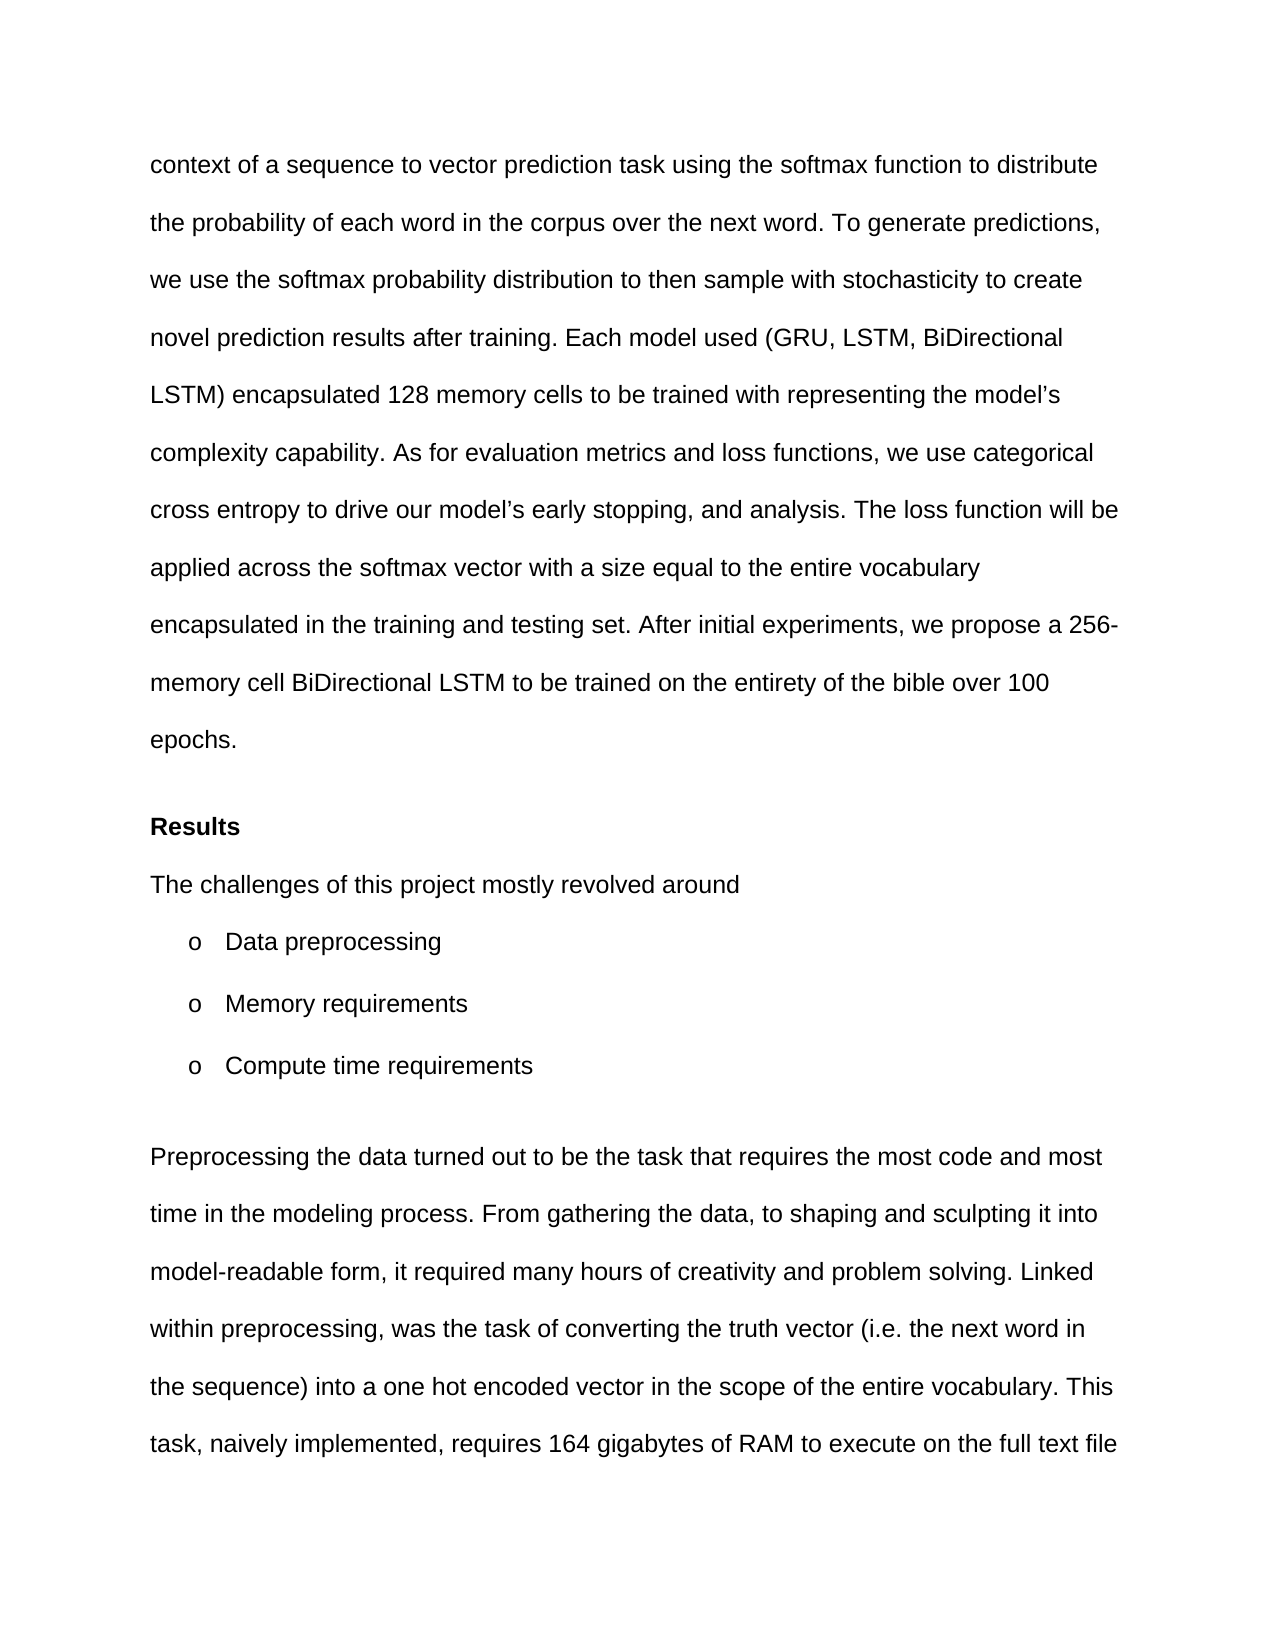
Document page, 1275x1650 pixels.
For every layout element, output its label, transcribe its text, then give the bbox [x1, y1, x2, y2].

text Results [150, 812, 1125, 840]
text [150, 1142, 1125, 1458]
list Compute time requirements [187, 1051, 1125, 1082]
list Memory requirements [187, 989, 1125, 1020]
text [150, 150, 1125, 754]
list The challenges of this project mostly revolved around [150, 869, 1125, 898]
list Data preprocessing [187, 927, 1125, 958]
